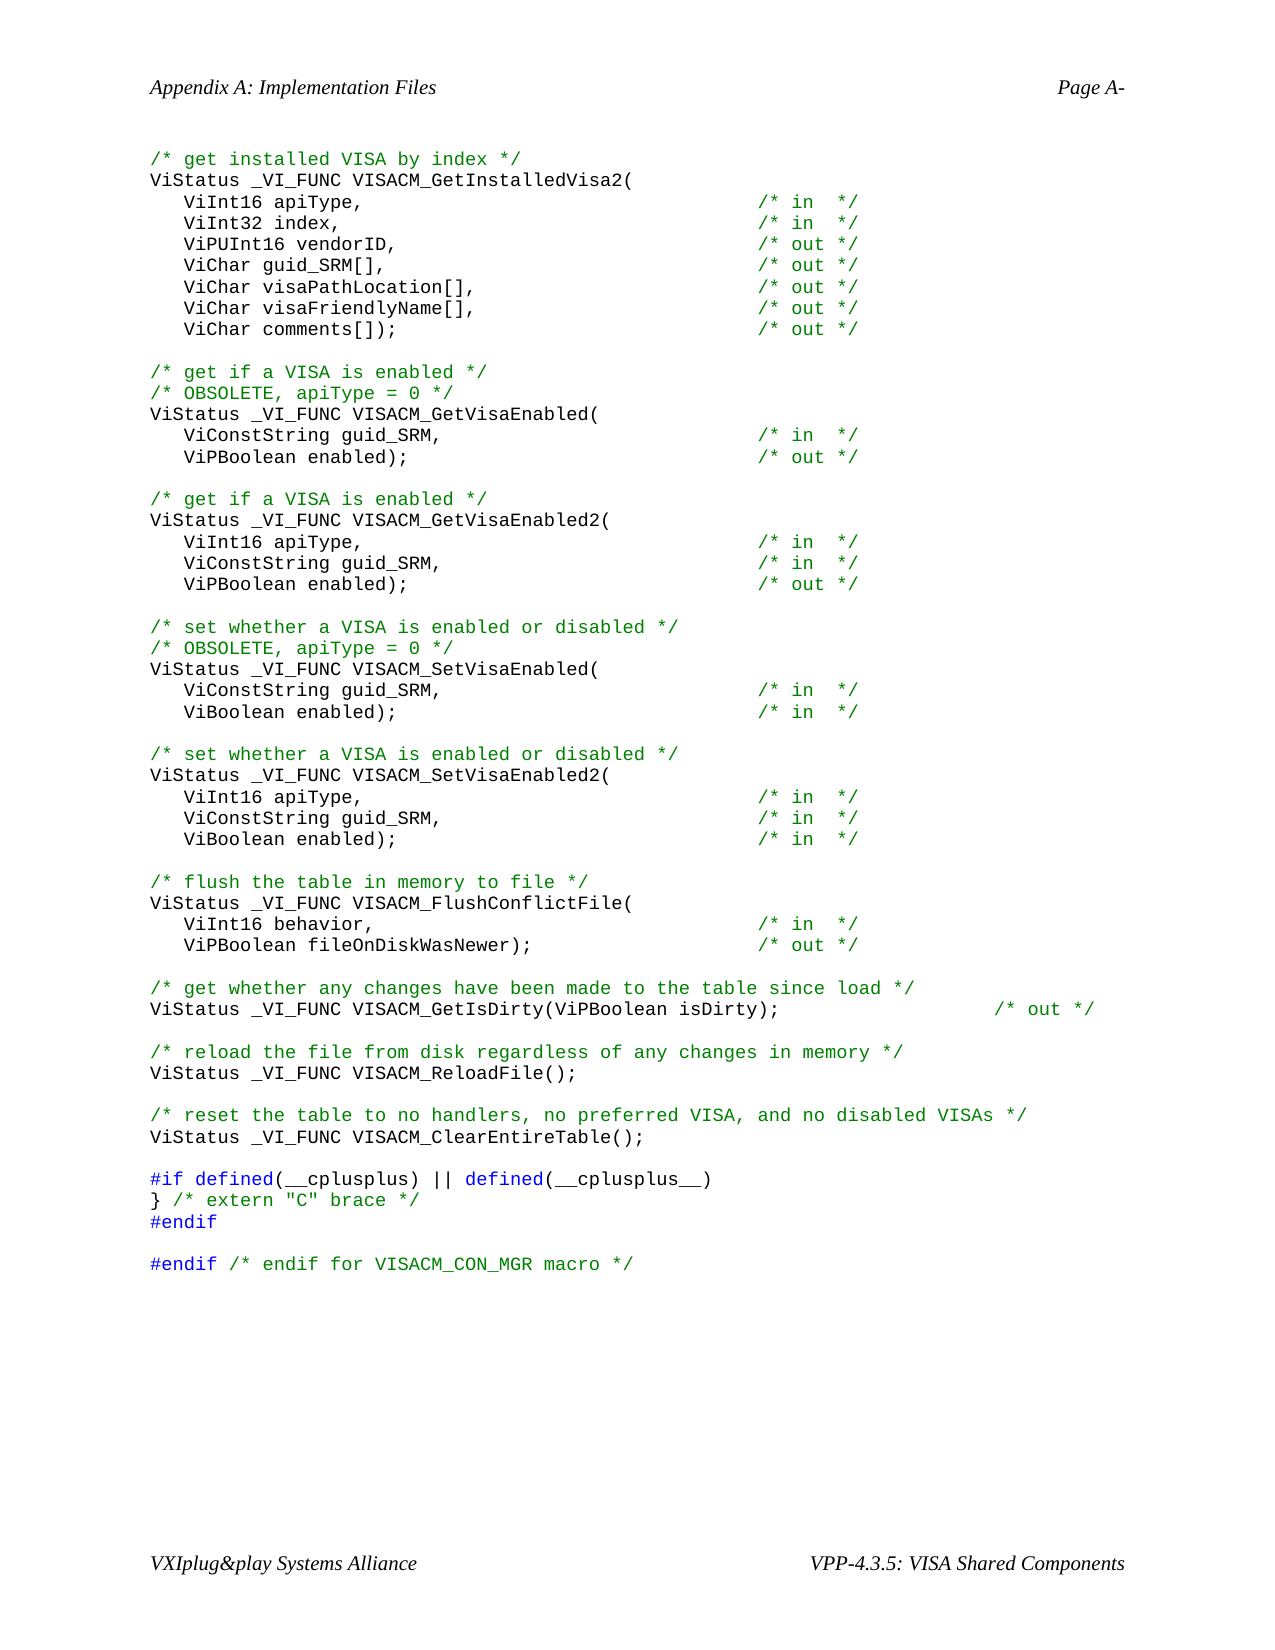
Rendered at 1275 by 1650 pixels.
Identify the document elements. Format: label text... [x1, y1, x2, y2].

text } /* extern "C" brace */ [150, 1191, 1125, 1212]
text ViInt32 index, /* in */ [150, 214, 1125, 235]
text ViStatus _VI_FUNC VISACM_ReloadFile(); [150, 1064, 1125, 1085]
text ViConstString guid_SRM, /* in */ [150, 681, 1125, 702]
text ViPUInt16 vendorID, /* out */ [150, 235, 1125, 256]
text ViPBoolean enabled); /* out */ [150, 447, 1125, 469]
text ViConstString guid_SRM, /* in */ [150, 426, 1125, 447]
text ViInt16 behavior, /* in */ [150, 915, 1125, 936]
text ViStatus _VI_FUNC VISACM_GetIsDirty(ViPBoolean isDirty); /* out */ [150, 1000, 1125, 1021]
text ViStatus _VI_FUNC VISACM_GetInstalledVisa2( [150, 171, 1125, 192]
text /* get if a VISA is enabled */ [150, 490, 1125, 511]
text #endif /* endif for VISACM_CON_MGR macro */ [150, 1255, 1125, 1276]
text /* reset the table to no handlers, no preferred VISA, and no disabled VISAs */ [150, 1106, 1125, 1127]
text ViInt16 apiType, /* in */ [150, 787, 1125, 809]
text ViPBoolean enabled); /* out */ [150, 575, 1125, 596]
text ViConstString guid_SRM, /* in */ [150, 809, 1125, 830]
text #if defined(__cplusplus) || defined(__cplusplus__) [150, 1170, 1125, 1191]
text ViChar guid_SRM[], /* out */ [150, 256, 1125, 277]
text ViStatus _VI_FUNC VISACM_ClearEntireTable(); [150, 1127, 1125, 1149]
text /* get if a VISA is enabled */ [150, 362, 1125, 384]
text /* OBSOLETE, apiType = 0 */ [150, 384, 1125, 405]
text ViStatus _VI_FUNC VISACM_GetVisaEnabled( [150, 405, 1125, 426]
text /* get installed VISA by index */ [150, 150, 1125, 171]
text ViChar visaFriendlyName[], /* out */ [150, 299, 1125, 320]
text ViStatus _VI_FUNC VISACM_FlushConflictFile( [150, 894, 1125, 915]
text ViConstString guid_SRM, /* in */ [150, 554, 1125, 575]
text ViInt16 apiType, /* in */ [150, 192, 1125, 214]
text ViChar visaPathLocation[], /* out */ [150, 277, 1125, 299]
text ViChar comments[]); /* out */ [150, 320, 1125, 341]
text /* set whether a VISA is enabled or disabled */ [150, 617, 1125, 639]
text /* flush the table in memory to file */ [150, 872, 1125, 894]
text /* OBSOLETE, apiType = 0 */ [150, 639, 1125, 660]
text #endif [150, 1212, 1125, 1234]
text /* get whether any changes have been made to the table since load */ [150, 979, 1125, 1000]
text /* set whether a VISA is enabled or disabled */ [150, 745, 1125, 766]
text ViStatus _VI_FUNC VISACM_SetVisaEnabled( [150, 660, 1125, 681]
text /* reload the file from disk regardless of any changes in memory */ [150, 1042, 1125, 1064]
text ViBoolean enabled); /* in */ [150, 702, 1125, 724]
text ViStatus _VI_FUNC VISACM_SetVisaEnabled2( [150, 766, 1125, 787]
text ViStatus _VI_FUNC VISACM_GetVisaEnabled2( [150, 511, 1125, 532]
text ViInt16 apiType, /* in */ [150, 532, 1125, 554]
text ViPBoolean fileOnDiskWasNewer); /* out */ [150, 936, 1125, 957]
text ViBoolean enabled); /* in */ [150, 830, 1125, 851]
